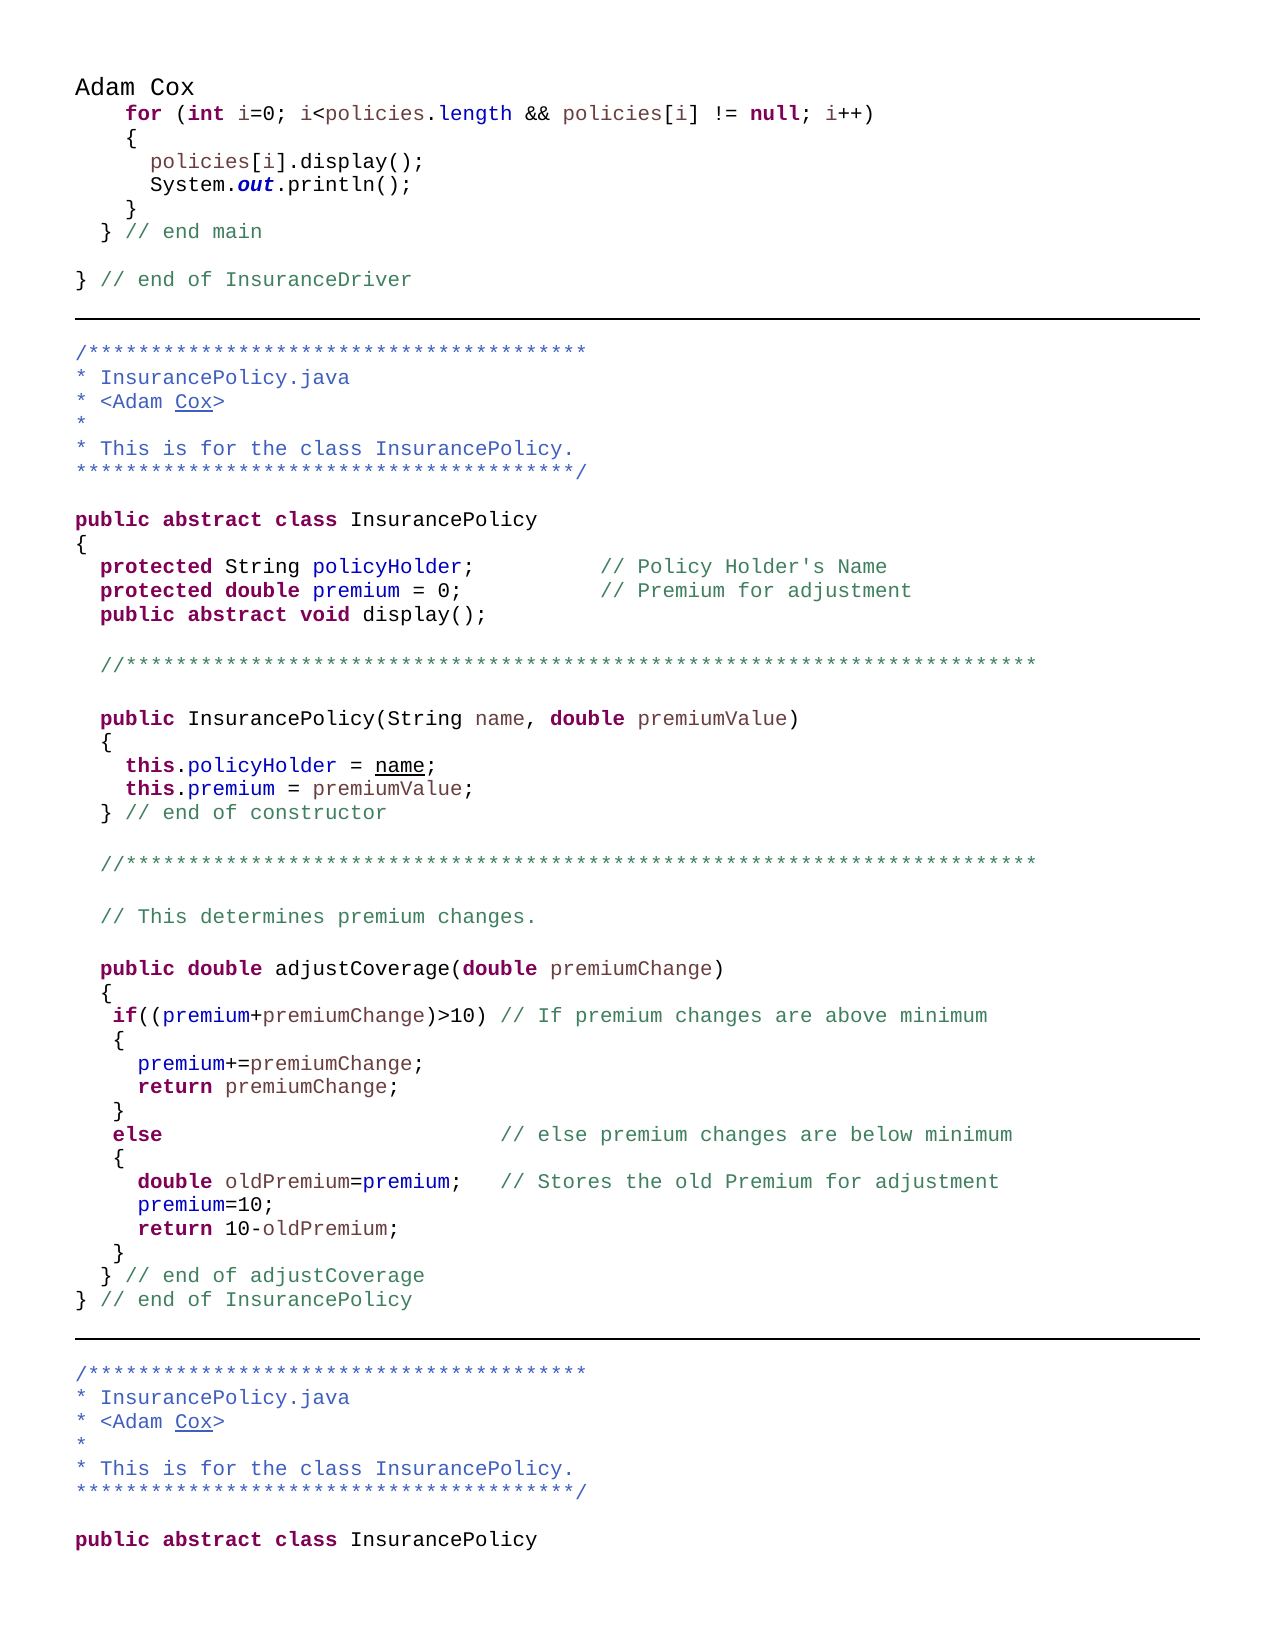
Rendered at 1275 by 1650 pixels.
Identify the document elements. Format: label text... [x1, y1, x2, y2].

text * InsurancePolicy.java [75, 367, 1200, 391]
text policies[i].display(); [75, 151, 1200, 174]
text return 10-oldPremium; [75, 1218, 1200, 1242]
text else // else premium changes are below minimum [75, 1123, 1200, 1147]
text { [75, 1029, 1200, 1053]
text ****************************************/ [75, 462, 1200, 485]
text //************************************************************************* [75, 656, 1200, 679]
text public double adjustCoverage(double premiumChange) [75, 958, 1200, 982]
text protected String policyHolder; // Policy Holder's Name [75, 556, 1200, 580]
text // This determines premium changes. [75, 906, 1200, 930]
text * [75, 414, 1200, 438]
text //************************************************************************* [75, 854, 1200, 878]
text * <Adam Cox> [75, 391, 1200, 414]
text this.premium = premiumValue; [75, 778, 1200, 802]
text * [75, 1434, 1200, 1458]
text /**************************************** [75, 1364, 1200, 1387]
text public abstract class InsurancePolicy [75, 1529, 1200, 1553]
text { [75, 533, 1200, 556]
text protected double premium = 0; // Premium for adjustment [75, 580, 1200, 603]
text } // end of InsuranceDriver [75, 269, 1200, 292]
text double oldPremium=premium; // Stores the old Premium for adjustment [75, 1171, 1200, 1194]
text { [75, 127, 1200, 151]
text { [75, 982, 1200, 1005]
text } [75, 198, 1200, 222]
text * This is for the class InsurancePolicy. [75, 1458, 1200, 1482]
text } // end main [75, 222, 1200, 245]
text if((premium+premiumChange)>10) // If premium changes are above minimum [75, 1005, 1200, 1029]
text System.out.println(); [75, 174, 1200, 198]
text * This is for the class InsurancePolicy. [75, 438, 1200, 462]
text { [75, 731, 1200, 755]
text return premiumChange; [75, 1076, 1200, 1100]
text } [75, 1100, 1200, 1123]
text } [75, 1242, 1200, 1265]
text premium=10; [75, 1194, 1200, 1218]
text * <Adam Cox> [75, 1411, 1200, 1434]
text } // end of adjustCoverage [75, 1265, 1200, 1289]
text for (int i=0; i<policies.length && policies[i] != null; i++) [75, 103, 1200, 127]
text /**************************************** [75, 343, 1200, 367]
text * InsurancePolicy.java [75, 1387, 1200, 1411]
text ****************************************/ [75, 1482, 1200, 1506]
text public abstract void display(); [75, 603, 1200, 627]
text public InsurancePolicy(String name, double premiumValue) [75, 707, 1200, 731]
text } // end of constructor [75, 802, 1200, 826]
text premium+=premiumChange; [75, 1053, 1200, 1076]
text public abstract class InsurancePolicy [75, 509, 1200, 533]
text this.policyHolder = name; [75, 755, 1200, 778]
text } // end of InsurancePolicy [75, 1289, 1200, 1313]
text { [75, 1147, 1200, 1171]
